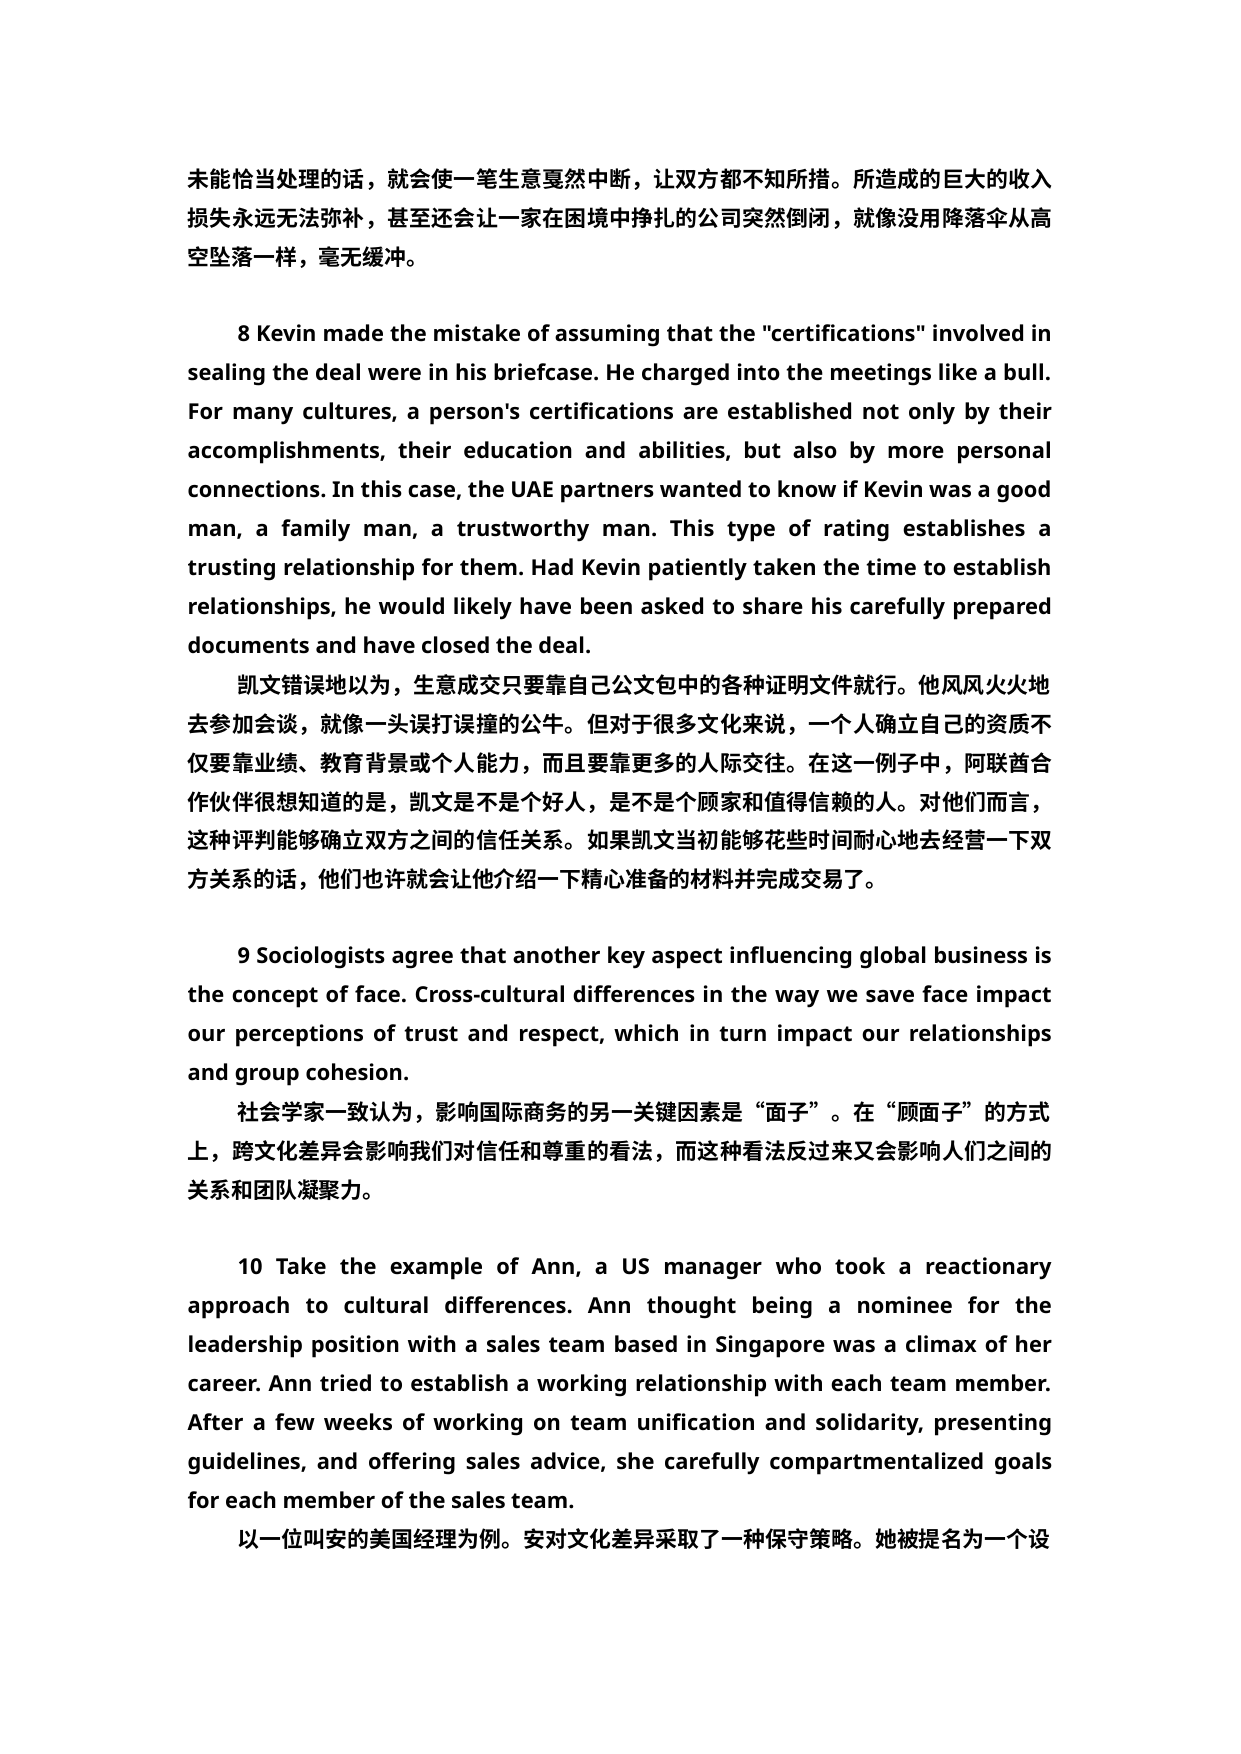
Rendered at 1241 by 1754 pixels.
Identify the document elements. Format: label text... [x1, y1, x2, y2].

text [187, 1522, 1053, 1554]
text 8 Kevin made the mistake of assuming that the "certifications" involved in sealing the deal were in his briefcase. He charged into the meetings like a bull. For many cultures, a person's certifications are established not only by their accomplishments, their education and abilities, but also by more personal connections. In this case, the UAE partners wanted to know if Kevin was a good man, a family man, a trustworthy man. This type of rating establishes a trusting relationship for them. Had Kevin patiently taken the time to establish relationships, he would likely have been asked to share his carefully prepared documents and have closed the deal. [187, 317, 1053, 661]
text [187, 162, 1053, 272]
text 9 Sociologists agree that another key aspect influencing global business is the concept of face. Cross-cultural differences in the way we save face impact our perceptions of trust and respect, which in turn impact our relationships and group cohesion. [187, 939, 1053, 1088]
text 社会学家一致认为，影响国际商务的另一关键因素是“面子”。在“顾面子”的方式上，跨文化差异会影响我们对信任和尊重的看法，而这种看法反过来又会影响人们之间的关系和团队凝聚力。 [187, 1094, 1053, 1205]
text 凯文错误地以为，生意成交只要靠自己公文包中的各种证明文件就行。他风风火火地去参加会谈，就像一头误打误撞的公牛。但对于很多文化来说，一个人确立自己的资质不仅要靠业绩、教育背景或个人能力，而且要靠更多的人际交往。在这一例子中，阿联酋合作伙伴很想知道的是，凯文是不是个好人，是不是个顾家和值得信赖的人。对他们而言，这种评判能够确立双方之间的信任关系。如果凯文当初能够花些时间耐心地去经营一下双方关系的话，他们也许就会让他介绍一下精心准备的材料并完成交易了。 [187, 667, 1053, 894]
text 10 Take the example of Ann, a US manager who took a reactionary approach to cultural differences. Ann thought being a nominee for the leadership position with a sales team based in Singapore was a climax of her career. Ann tried to establish a working relationship with each team member. After a few weeks of working on team unification and solidarity, presenting guidelines, and offering sales advice, she carefully compartmentalized goals for each member of the sales team. [187, 1249, 1053, 1516]
